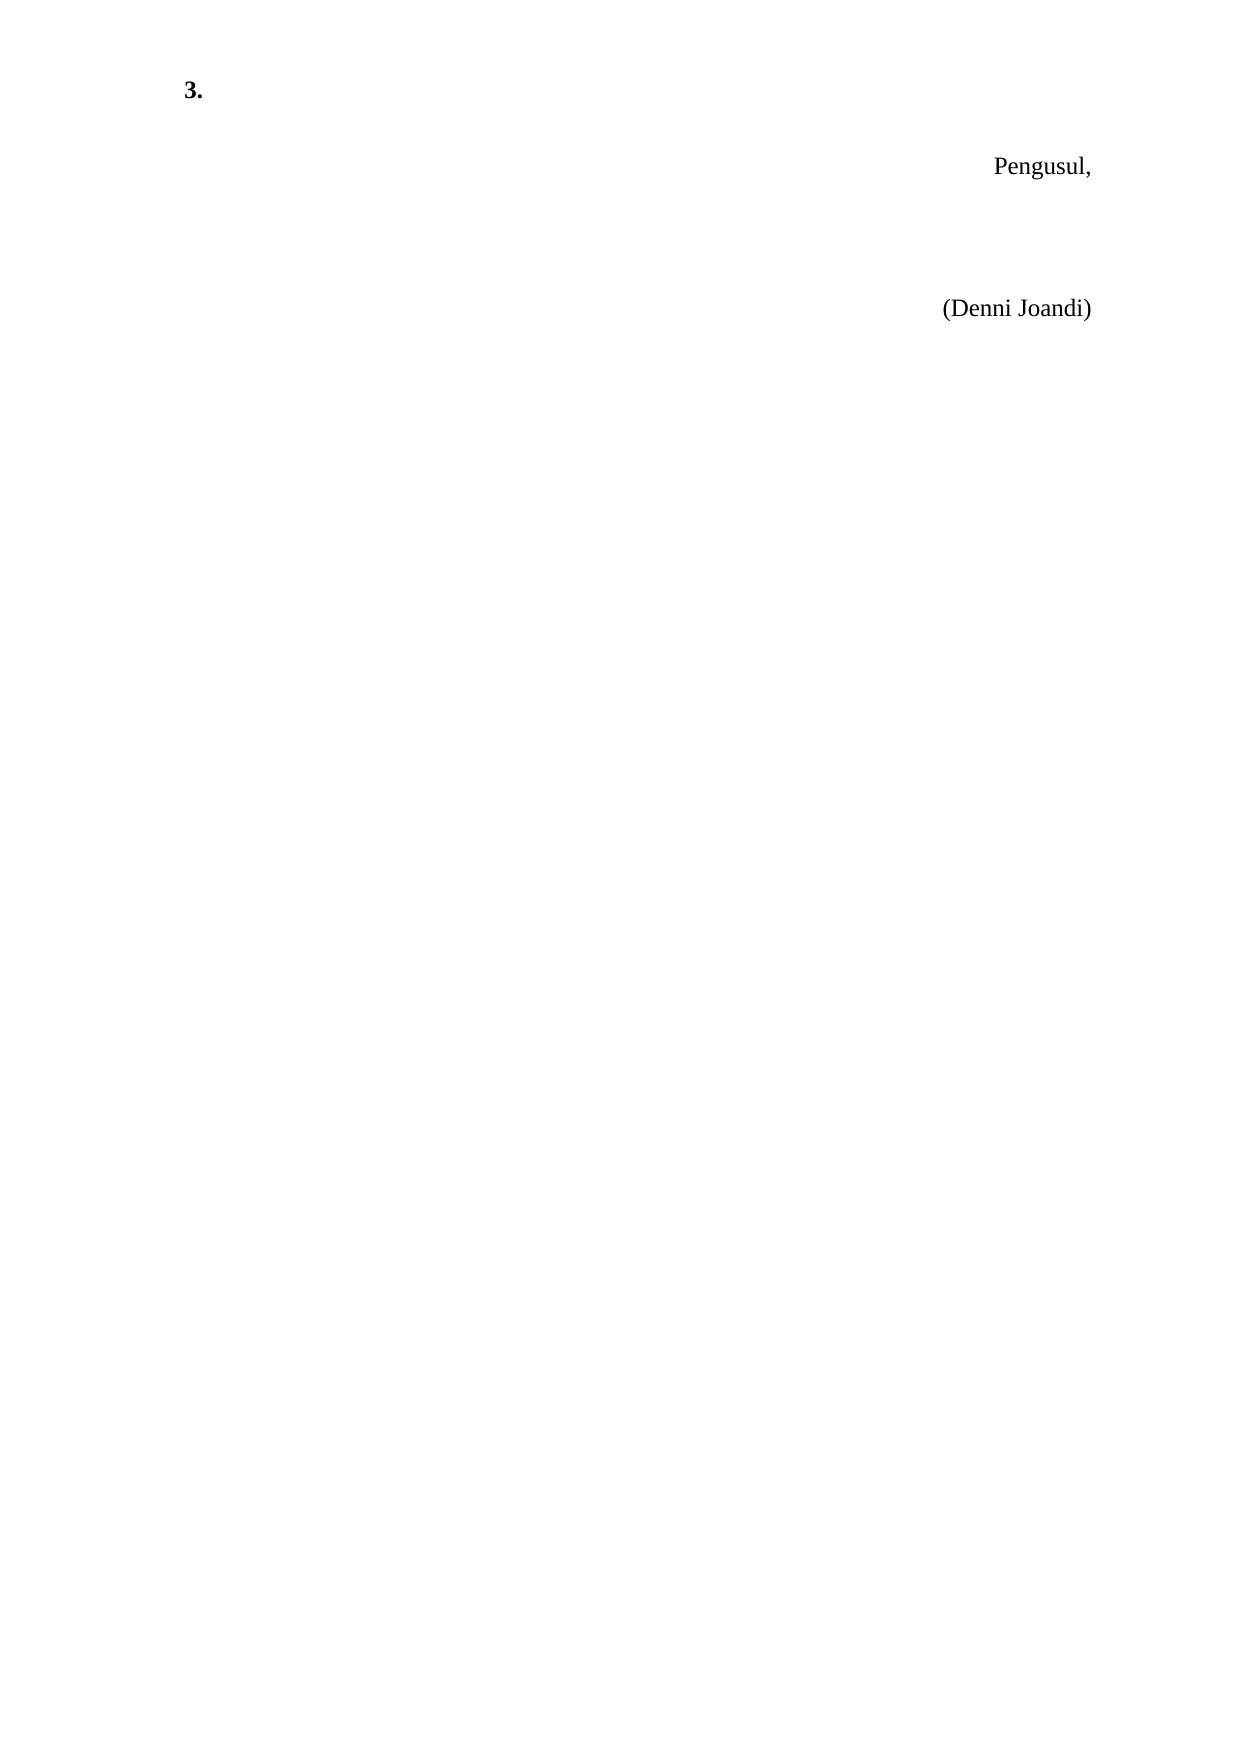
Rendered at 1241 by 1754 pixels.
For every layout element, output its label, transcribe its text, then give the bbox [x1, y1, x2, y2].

text Pengusul, [150, 151, 1091, 179]
text (Denni Joandi) [150, 293, 1091, 322]
